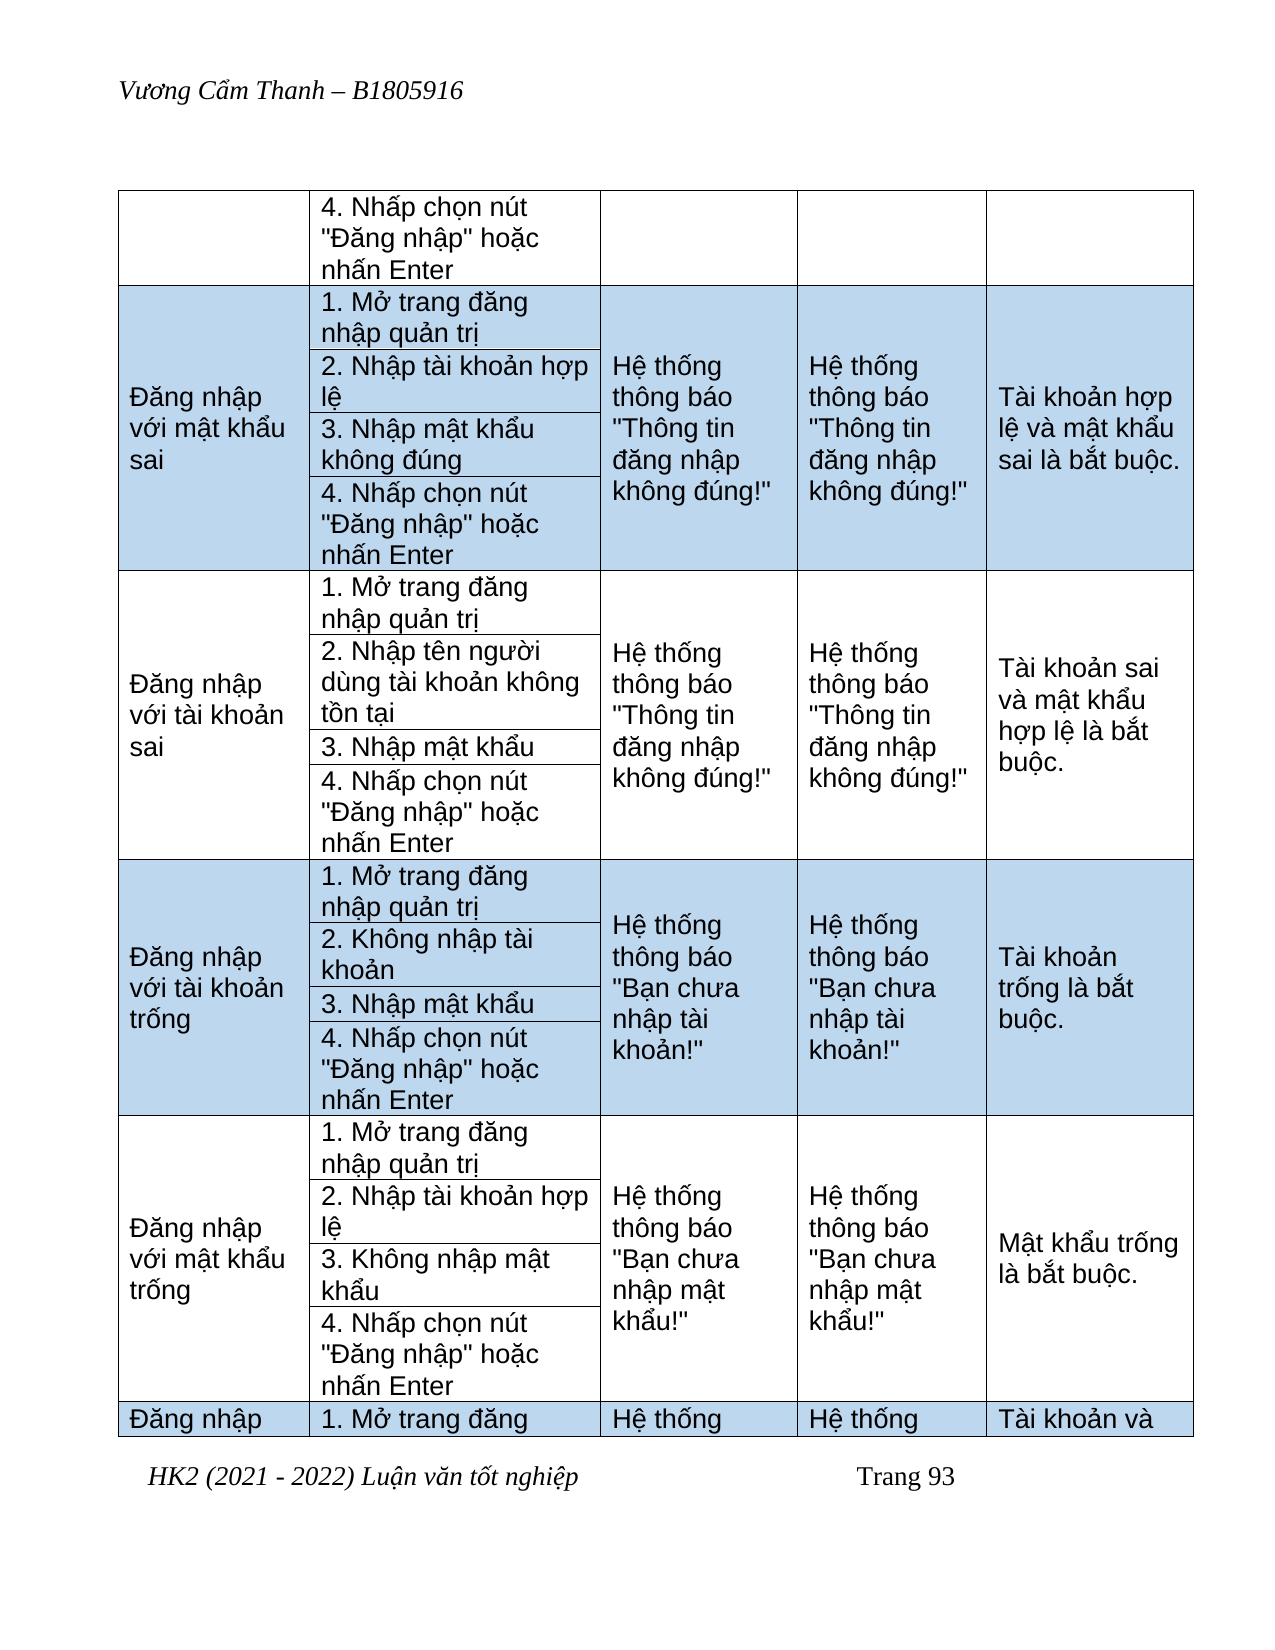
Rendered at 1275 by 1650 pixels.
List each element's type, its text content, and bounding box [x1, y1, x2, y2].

table_cell 2. Nhập tài khoản hợp lệ [310, 1180, 600, 1242]
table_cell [987, 1402, 1193, 1436]
table_cell 4. Nhấp chọn nút "Đăng nhập" hoặc nhấn Enter [310, 765, 600, 858]
table_cell Đăng nhập với mật khẩu sai [119, 286, 309, 570]
table_cell 2. Nhập tài khoản hợp lệ [310, 350, 600, 412]
table_cell 2. Không nhập tài khoản [310, 923, 600, 986]
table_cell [310, 1402, 600, 1436]
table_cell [601, 1402, 797, 1436]
table_cell Hệ thống thông báo "Bạn chưa nhập tài khoản!" [601, 860, 797, 1115]
table_cell Hệ thống thông báo "Bạn chưa nhập tài khoản!" [798, 860, 986, 1115]
table_cell Mật khẩu trống là bắt buộc. [987, 1116, 1193, 1401]
table_cell Đăng nhập với tài khoản sai [119, 571, 309, 858]
table_cell 3. Nhập mật khẩu không đúng [310, 413, 600, 476]
table_cell Hệ thống thông báo "Bạn chưa nhập mật khẩu!" [601, 1116, 797, 1401]
table_cell 1. Mở trang đăng nhập quản trị [310, 860, 600, 922]
table_cell Tài khoản hợp lệ và mật khẩu sai là bắt buộc. [987, 286, 1193, 570]
table_cell Đăng nhập với mật khẩu trống [119, 1116, 309, 1401]
table_cell 1. Mở trang đăng nhập quản trị [310, 571, 600, 634]
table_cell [798, 1402, 986, 1436]
table_cell 3. Không nhập mật khẩu [310, 1244, 600, 1306]
table_cell 3. Nhập mật khẩu [310, 987, 600, 1021]
table_cell 4. Nhấp chọn nút "Đăng nhập" hoặc nhấn Enter [310, 191, 600, 285]
table_cell 3. Nhập mật khẩu [310, 730, 600, 764]
table_cell Tài khoản trống là bắt buộc. [987, 860, 1193, 1115]
table_cell Hệ thống thông báo "Thông tin đăng nhập không đúng!" [798, 286, 986, 570]
table_cell Tài khoản sai và mật khẩu hợp lệ là bắt buộc. [987, 571, 1193, 858]
table_cell 4. Nhấp chọn nút "Đăng nhập" hoặc nhấn Enter [310, 1022, 600, 1115]
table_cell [119, 1402, 309, 1436]
table_cell 2. Nhập tên người dùng tài khoản không tồn tại [310, 635, 600, 729]
table_cell Đăng nhập với tài khoản trống [119, 860, 309, 1115]
table_cell 4. Nhấp chọn nút "Đăng nhập" hoặc nhấn Enter [310, 1307, 600, 1401]
table_cell Hệ thống thông báo "Bạn chưa nhập mật khẩu!" [798, 1116, 986, 1401]
table_cell Hệ thống thông báo "Thông tin đăng nhập không đúng!" [798, 571, 986, 858]
table_cell 1. Mở trang đăng nhập quản trị [310, 286, 600, 348]
table_cell 4. Nhấp chọn nút "Đăng nhập" hoặc nhấn Enter [310, 477, 600, 570]
table_cell Hệ thống thông báo "Thông tin đăng nhập không đúng!" [601, 571, 797, 858]
table_cell 1. Mở trang đăng nhập quản trị [310, 1116, 600, 1179]
table_cell Hệ thống thông báo "Thông tin đăng nhập không đúng!" [601, 286, 797, 570]
